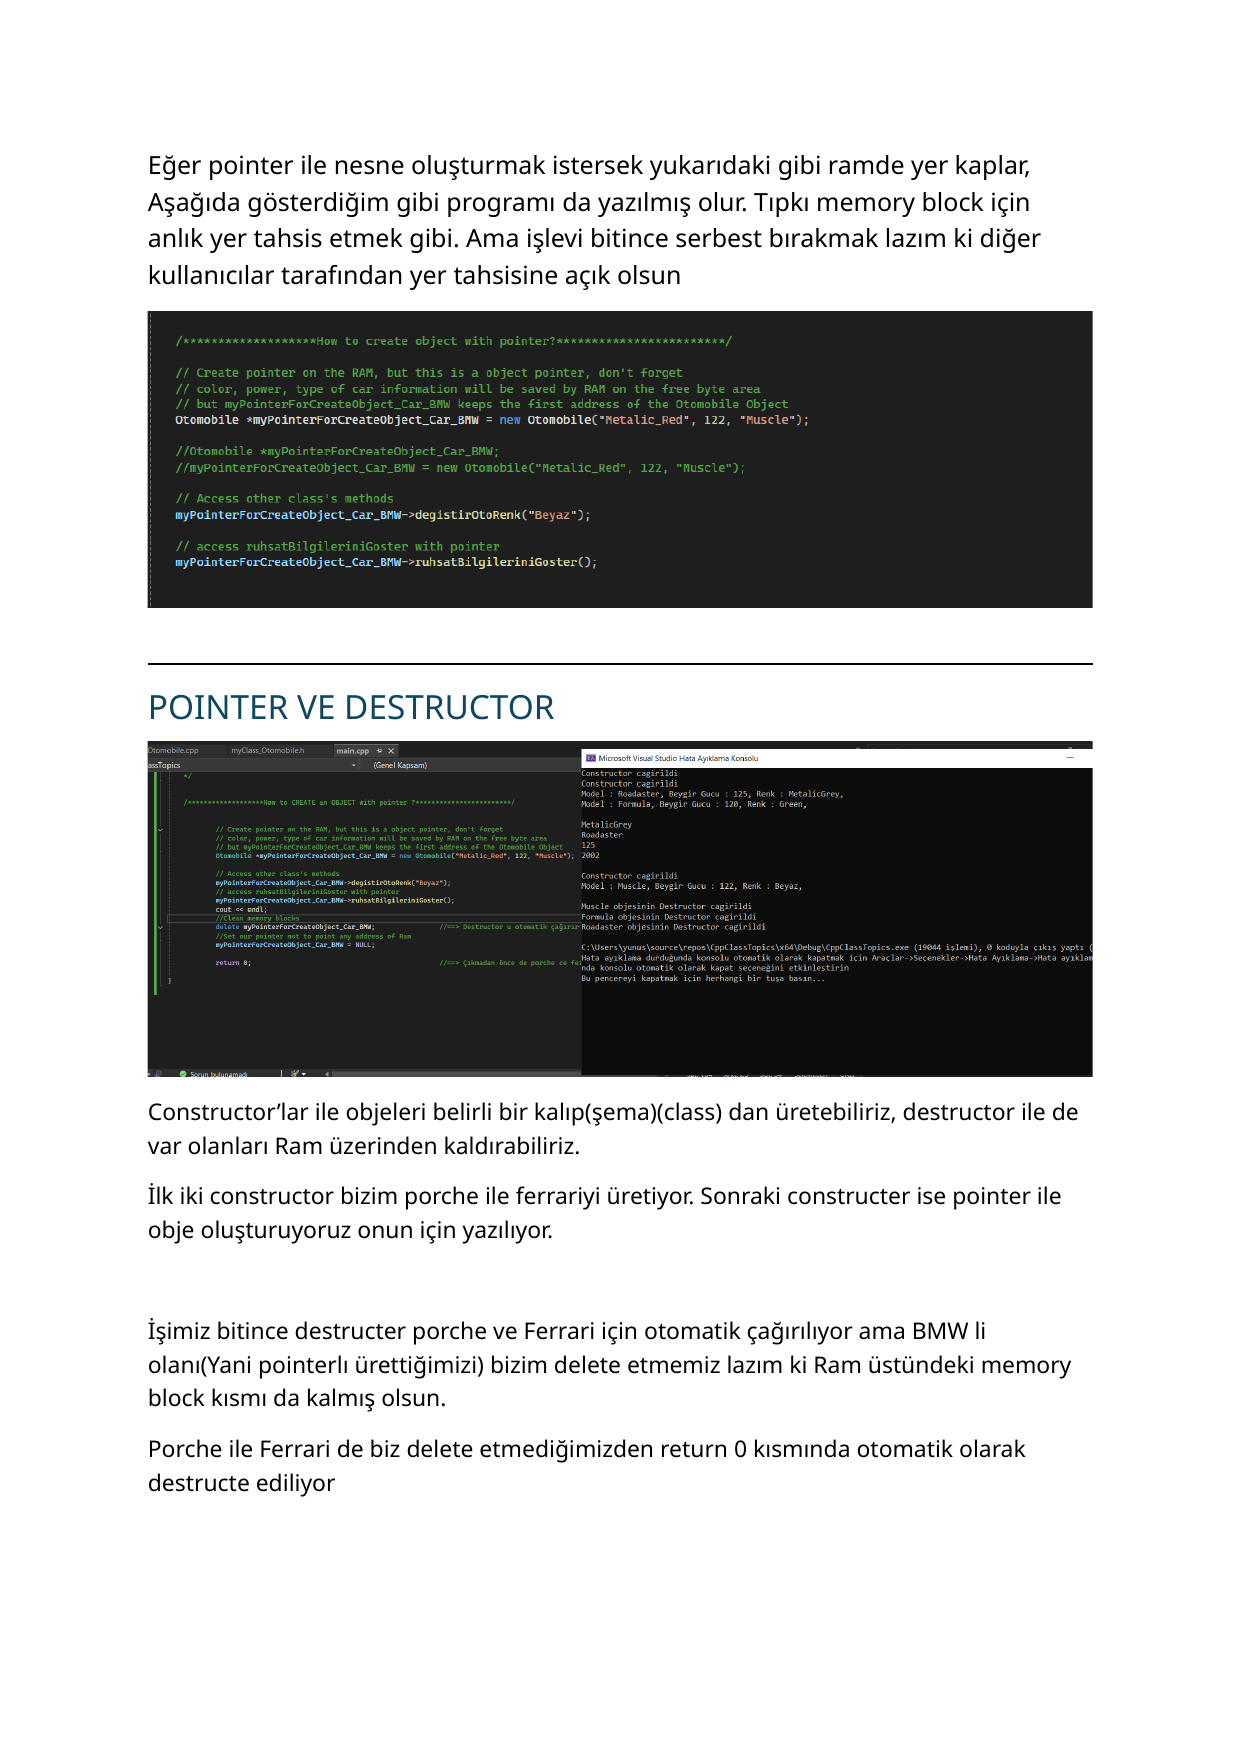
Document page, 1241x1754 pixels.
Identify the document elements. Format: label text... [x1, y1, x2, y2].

text İşimiz bitince destructer porche ve Ferrari için otomatik çağırılıyor ama BMW li olanı(Yani pointerlı ürettiğimizi) bizim delete etmemiz lazım ki Ram üstündeki memory block kısmı da kalmış olsun. [148, 1315, 1093, 1414]
text İlk iki constructor bizim porche ile ferrariyi üretiyor. Sonraki constructer ise pointer ile obje oluşturuyoruz onun için yazılıyor. [148, 1180, 1093, 1245]
picture [147, 741, 1093, 1077]
subtitle POINTER VE DESTRUCTOR [148, 684, 1093, 729]
text Porche ile Ferrari de biz delete etmediğimizden return 0 kısmında otomatik olarak destructe ediliyor [148, 1433, 1093, 1498]
picture [147, 311, 1093, 608]
text Constructor’lar ile objeleri belirli bir kalıp(şema)(class) dan üretebiliriz, destructor ile de var olanları Ram üzerinden kaldırabiliriz. [148, 1096, 1093, 1161]
text Eğer pointer ile nesne oluşturmak istersek yukarıdaki gibi ramde yer kaplar, Aşağıda gösterdiğim gibi programı da yazılmış olur. Tıpkı memory block için anlık yer tahsis etmek gibi. Ama işlevi bitince serbest bırakmak lazım ki diğer kullanıcılar tarafından yer tahsisine açık olsun [148, 148, 1093, 292]
